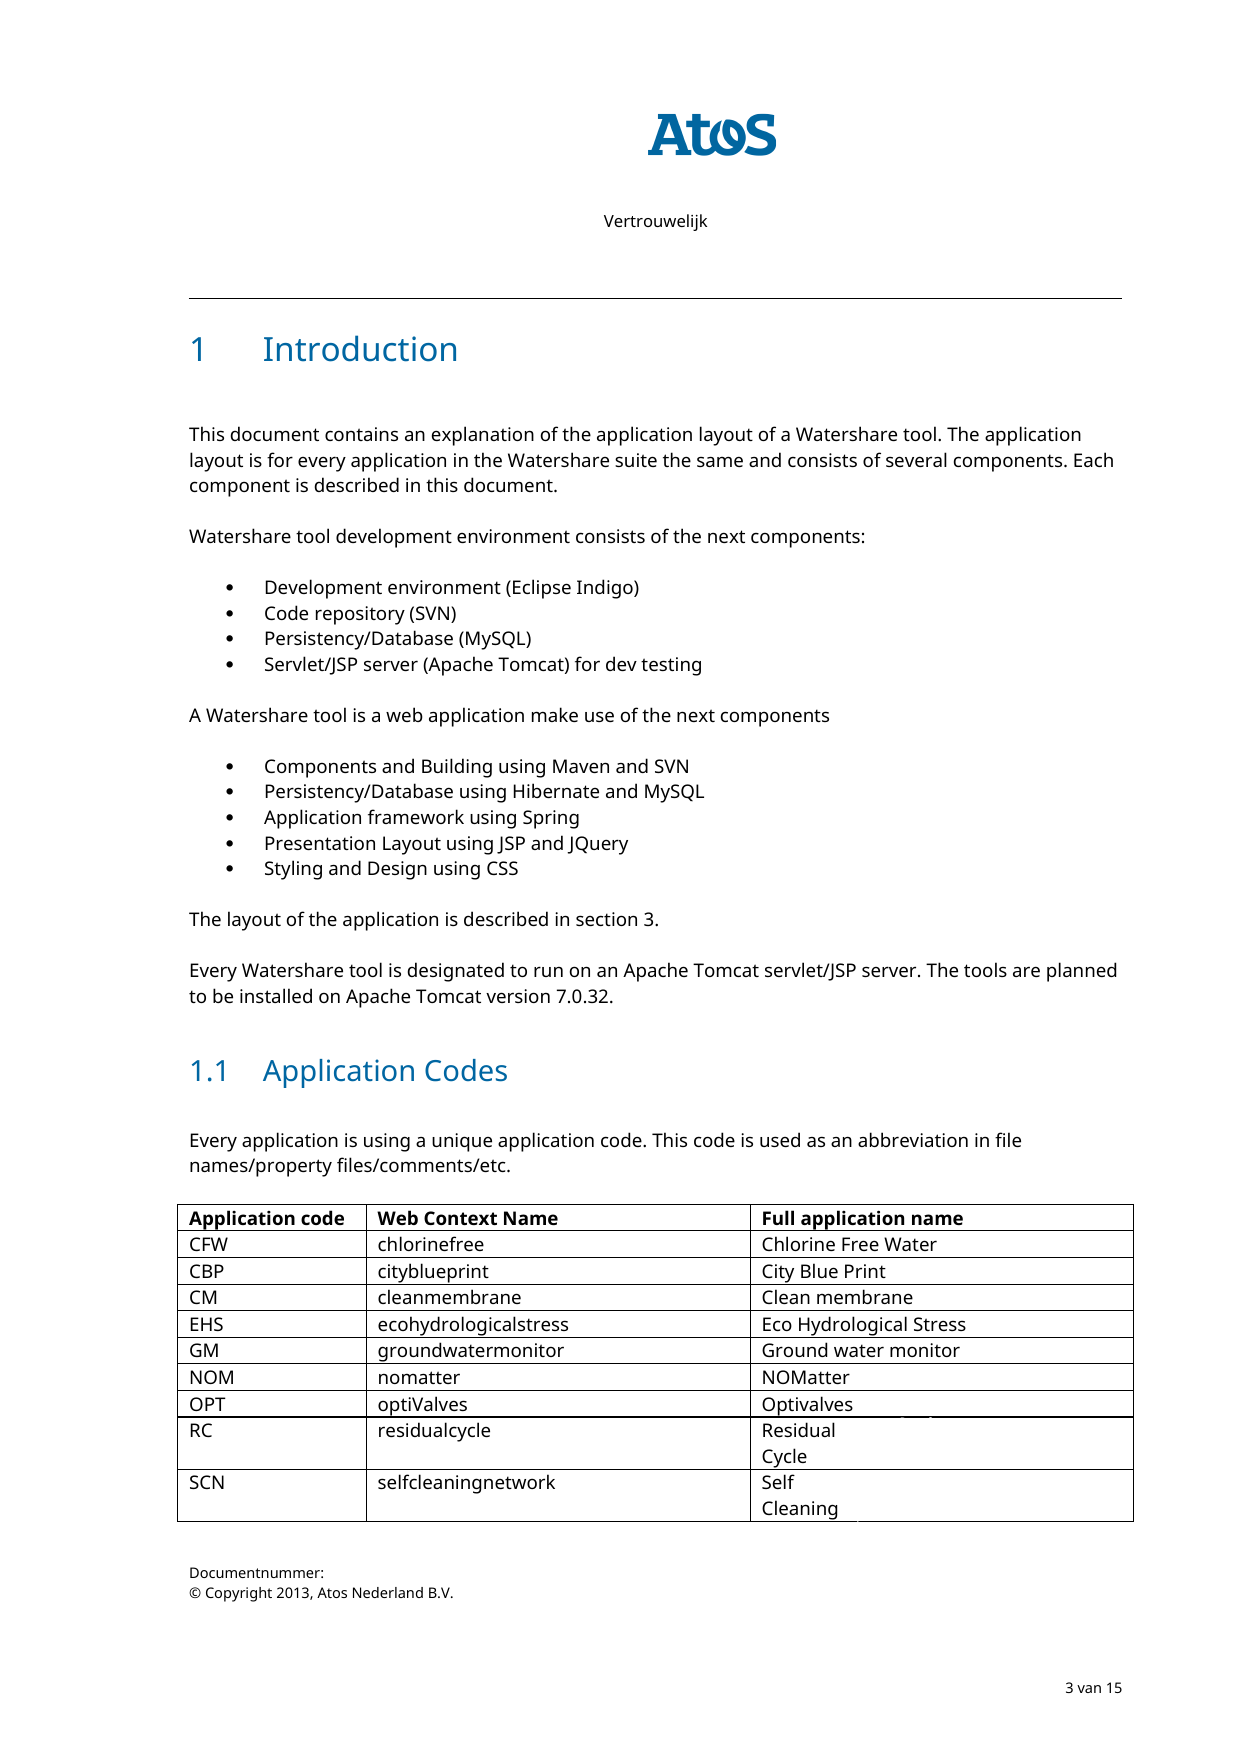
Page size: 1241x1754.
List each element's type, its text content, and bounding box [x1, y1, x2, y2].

list Code repository (SVN) [226, 600, 1122, 626]
table_cell nomatter [367, 1364, 750, 1390]
table_cell NOM [178, 1364, 366, 1390]
table_cell residualcycle [367, 1418, 750, 1468]
table_cell City Blue Print [751, 1258, 1133, 1283]
text Watershare tool development environment consists of the next components: [189, 523, 1122, 549]
list Application framework using Spring [226, 804, 1122, 830]
table_cell Optivalves [751, 1391, 1133, 1416]
table_header Web Context Name [367, 1205, 750, 1230]
list Components and Building using Maven and SVN [226, 753, 1122, 779]
table_cell NOMatter [751, 1364, 1133, 1390]
table_cell CBP [178, 1258, 366, 1283]
table_cell selfcleaningnetwork [367, 1470, 750, 1521]
subtitle Introduction [189, 326, 1122, 371]
picture [646, 112, 778, 157]
subtitle Application Codes [86, 1050, 1122, 1090]
table_cell ecohydrologicalstress [367, 1311, 750, 1337]
table_cell Self Cleaning Network [751, 1470, 1133, 1521]
table_cell CFW [178, 1231, 366, 1257]
table_cell CM [178, 1285, 366, 1310]
list Persistency/Database (MySQL) [226, 626, 1122, 651]
table_cell RC [178, 1418, 366, 1468]
table_cell cleanmembrane [367, 1285, 750, 1310]
table_cell groundwatermonitor [367, 1338, 750, 1363]
list Presentation Layout using JSP and JQuery [226, 830, 1122, 855]
table_cell GM [178, 1338, 366, 1363]
text Every application is using a unique application code. This code is used as an abbreviation in file names/property files/comments/etc. [189, 1127, 1122, 1178]
table_cell Chlorine Free Water [751, 1231, 1133, 1257]
table_cell OPT [178, 1391, 366, 1416]
list Persistency/Database using Hibernate and MySQL [226, 779, 1122, 804]
table_cell chlorinefree [367, 1231, 750, 1257]
table_cell EHS [178, 1311, 366, 1337]
list Development environment (Eclipse Indigo) [226, 574, 1122, 600]
text Every Watershare tool is designated to run on an Apache Tomcat servlet/JSP server. The tools are planned to be installed on Apache Tomcat version 7.0.32. [189, 957, 1122, 1008]
table_cell cityblueprint [367, 1258, 750, 1283]
list Servlet/JSP server (Apache Tomcat) for dev testing [226, 651, 1122, 677]
table_cell Clean membrane [751, 1285, 1133, 1310]
text A Watershare tool is a web application make use of the next components [189, 702, 1122, 728]
text This document contains an explanation of the application layout of a Watershare tool. The application layout is for every application in the Watershare suite the same and consists of several components. Each component is described in this document. [189, 421, 1122, 498]
text The layout of the application is described in section 3. [189, 906, 1122, 932]
table_cell Residual Cycle [751, 1418, 1133, 1468]
table_cell Ground water monitor [751, 1338, 1133, 1363]
table_cell Eco Hydrological Stress [751, 1311, 1133, 1337]
table_header Full application name [751, 1205, 1133, 1230]
list Styling and Design using CSS [226, 855, 1122, 881]
table_cell optiValves [367, 1391, 750, 1416]
table_cell SCN [178, 1470, 366, 1521]
table_header Application code [178, 1205, 366, 1230]
